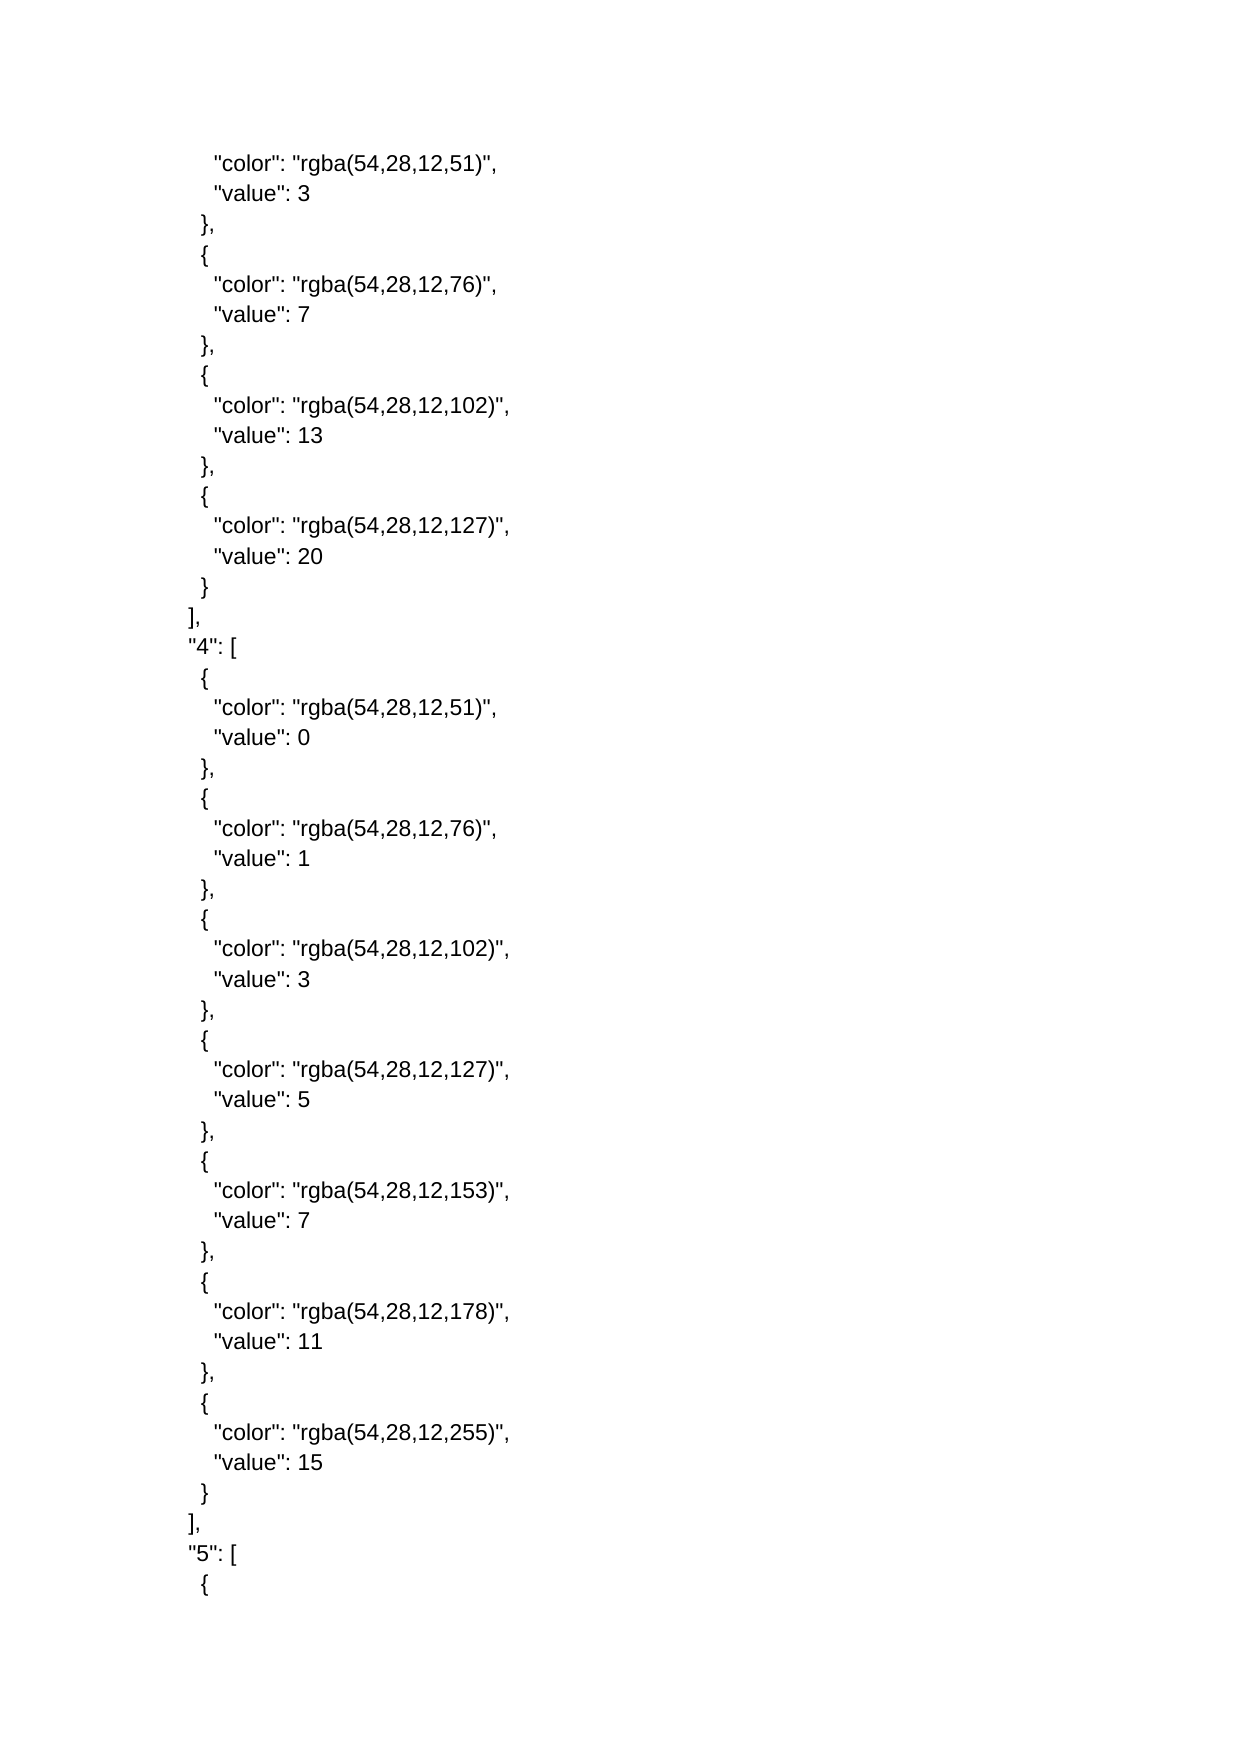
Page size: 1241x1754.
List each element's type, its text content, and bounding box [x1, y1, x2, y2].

text ], [150, 1509, 1090, 1536]
text "color": "rgba(54,28,12,127)", [150, 1056, 1090, 1083]
text { [150, 1570, 1090, 1596]
text "value": 7 [150, 301, 1090, 327]
text }, [150, 210, 1090, 237]
text }, [150, 996, 1090, 1022]
text { [150, 1268, 1090, 1294]
text }, [150, 1358, 1090, 1385]
text "value": 7 [150, 1207, 1090, 1234]
text { [150, 482, 1090, 509]
text "color": "rgba(54,28,12,102)", [150, 392, 1090, 418]
text ], [150, 603, 1090, 629]
text }, [150, 452, 1090, 478]
text "5": [ [150, 1539, 1090, 1566]
text }, [150, 1237, 1090, 1264]
text }, [150, 331, 1090, 358]
text "color": "rgba(54,28,12,102)", [150, 935, 1090, 962]
text }, [150, 754, 1090, 781]
text { [150, 905, 1090, 932]
text } [150, 1479, 1090, 1506]
text "color": "rgba(54,28,12,76)", [150, 814, 1090, 841]
text "color": "rgba(54,28,12,51)", [150, 150, 1090, 176]
text "color": "rgba(54,28,12,178)", [150, 1298, 1090, 1324]
text { [150, 784, 1090, 811]
text "value": 13 [150, 422, 1090, 448]
text { [150, 1026, 1090, 1052]
text { [150, 1147, 1090, 1173]
text "value": 1 [150, 845, 1090, 871]
text "4": [ [150, 633, 1090, 660]
text "value": 5 [150, 1086, 1090, 1113]
text "color": "rgba(54,28,12,153)", [150, 1177, 1090, 1203]
text "value": 3 [150, 180, 1090, 207]
text "color": "rgba(54,28,12,255)", [150, 1419, 1090, 1445]
text "color": "rgba(54,28,12,127)", [150, 512, 1090, 539]
text "value": 0 [150, 724, 1090, 750]
text "value": 11 [150, 1328, 1090, 1354]
text { [150, 241, 1090, 267]
text }, [150, 1117, 1090, 1143]
text "color": "rgba(54,28,12,51)", [150, 694, 1090, 720]
text { [150, 1388, 1090, 1415]
text "value": 20 [150, 543, 1090, 569]
text "value": 3 [150, 966, 1090, 992]
text } [150, 573, 1090, 599]
text { [150, 663, 1090, 690]
text }, [150, 875, 1090, 901]
text { [150, 361, 1090, 388]
text "value": 15 [150, 1449, 1090, 1475]
text "color": "rgba(54,28,12,76)", [150, 271, 1090, 297]
